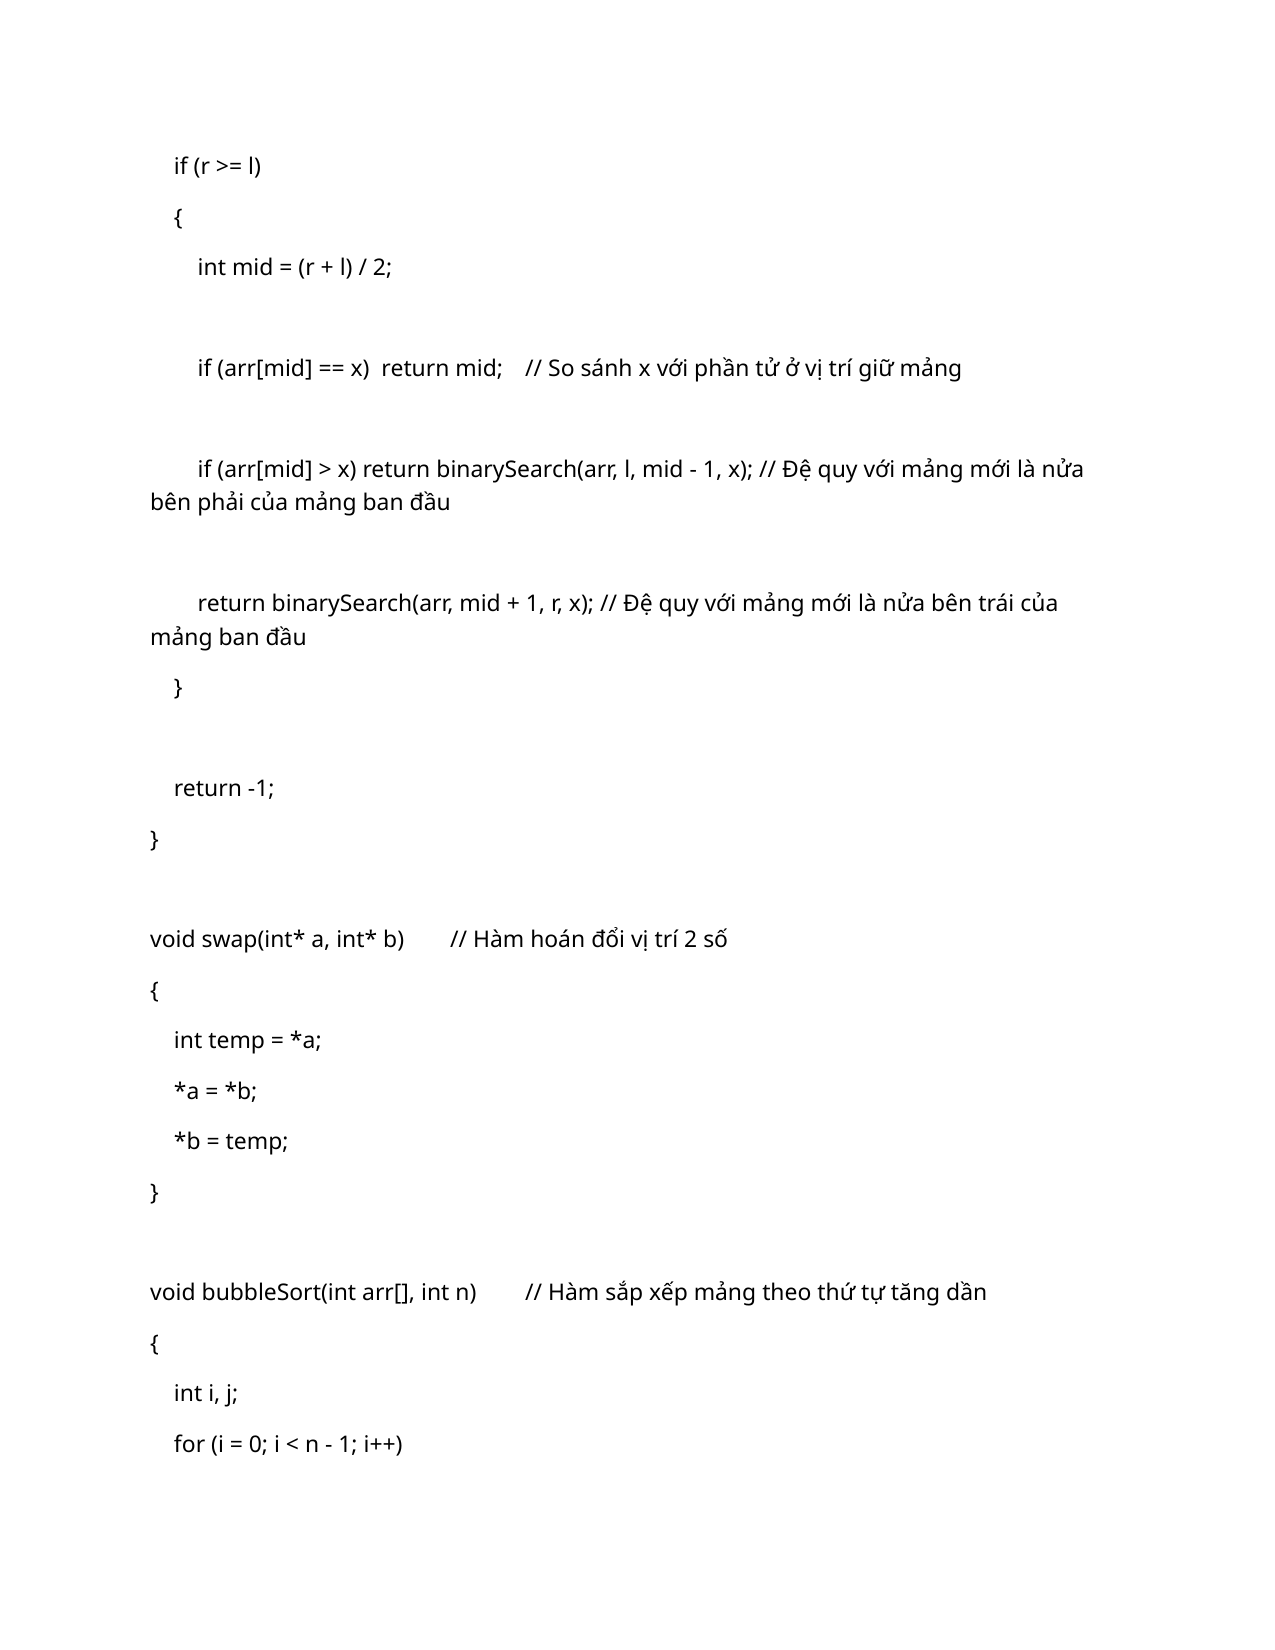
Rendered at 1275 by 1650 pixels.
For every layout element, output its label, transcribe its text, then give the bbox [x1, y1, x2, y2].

text } [150, 671, 1125, 702]
text *b = temp; [150, 1125, 1125, 1156]
text void bubbleSort(int arr[], int n) // Hàm sắp xếp mảng theo thứ tự tăng dần [150, 1276, 1125, 1307]
text *a = *b; [150, 1074, 1125, 1106]
text void swap(int* a, int* b) // Hàm hoán đổi vị trí 2 số [150, 923, 1125, 954]
text for (i = 0; i < n - 1; i++) [150, 1427, 1125, 1459]
text { [150, 200, 1125, 232]
text int mid = (r + l) / 2; [150, 251, 1125, 282]
text return -1; [150, 772, 1125, 803]
text int temp = *a; [150, 1024, 1125, 1055]
text return binarySearch(arr, mid + 1, r, x); // Đệ quy với mảng mới là nửa bên trái của mảng ban đầu [150, 587, 1125, 652]
text if (r >= l) [150, 150, 1125, 181]
text if (arr[mid] > x) return binarySearch(arr, l, mid - 1, x); // Đệ quy với mảng mới là nửa bên phải của mảng ban đầu [150, 452, 1125, 517]
text int i, j; [150, 1377, 1125, 1408]
text } [150, 822, 1125, 854]
text { [150, 1327, 1125, 1358]
text { [150, 974, 1125, 1005]
text } [150, 1175, 1125, 1207]
text if (arr[mid] == x) return mid; // So sánh x với phần tử ở vị trí giữ mảng [150, 352, 1125, 383]
